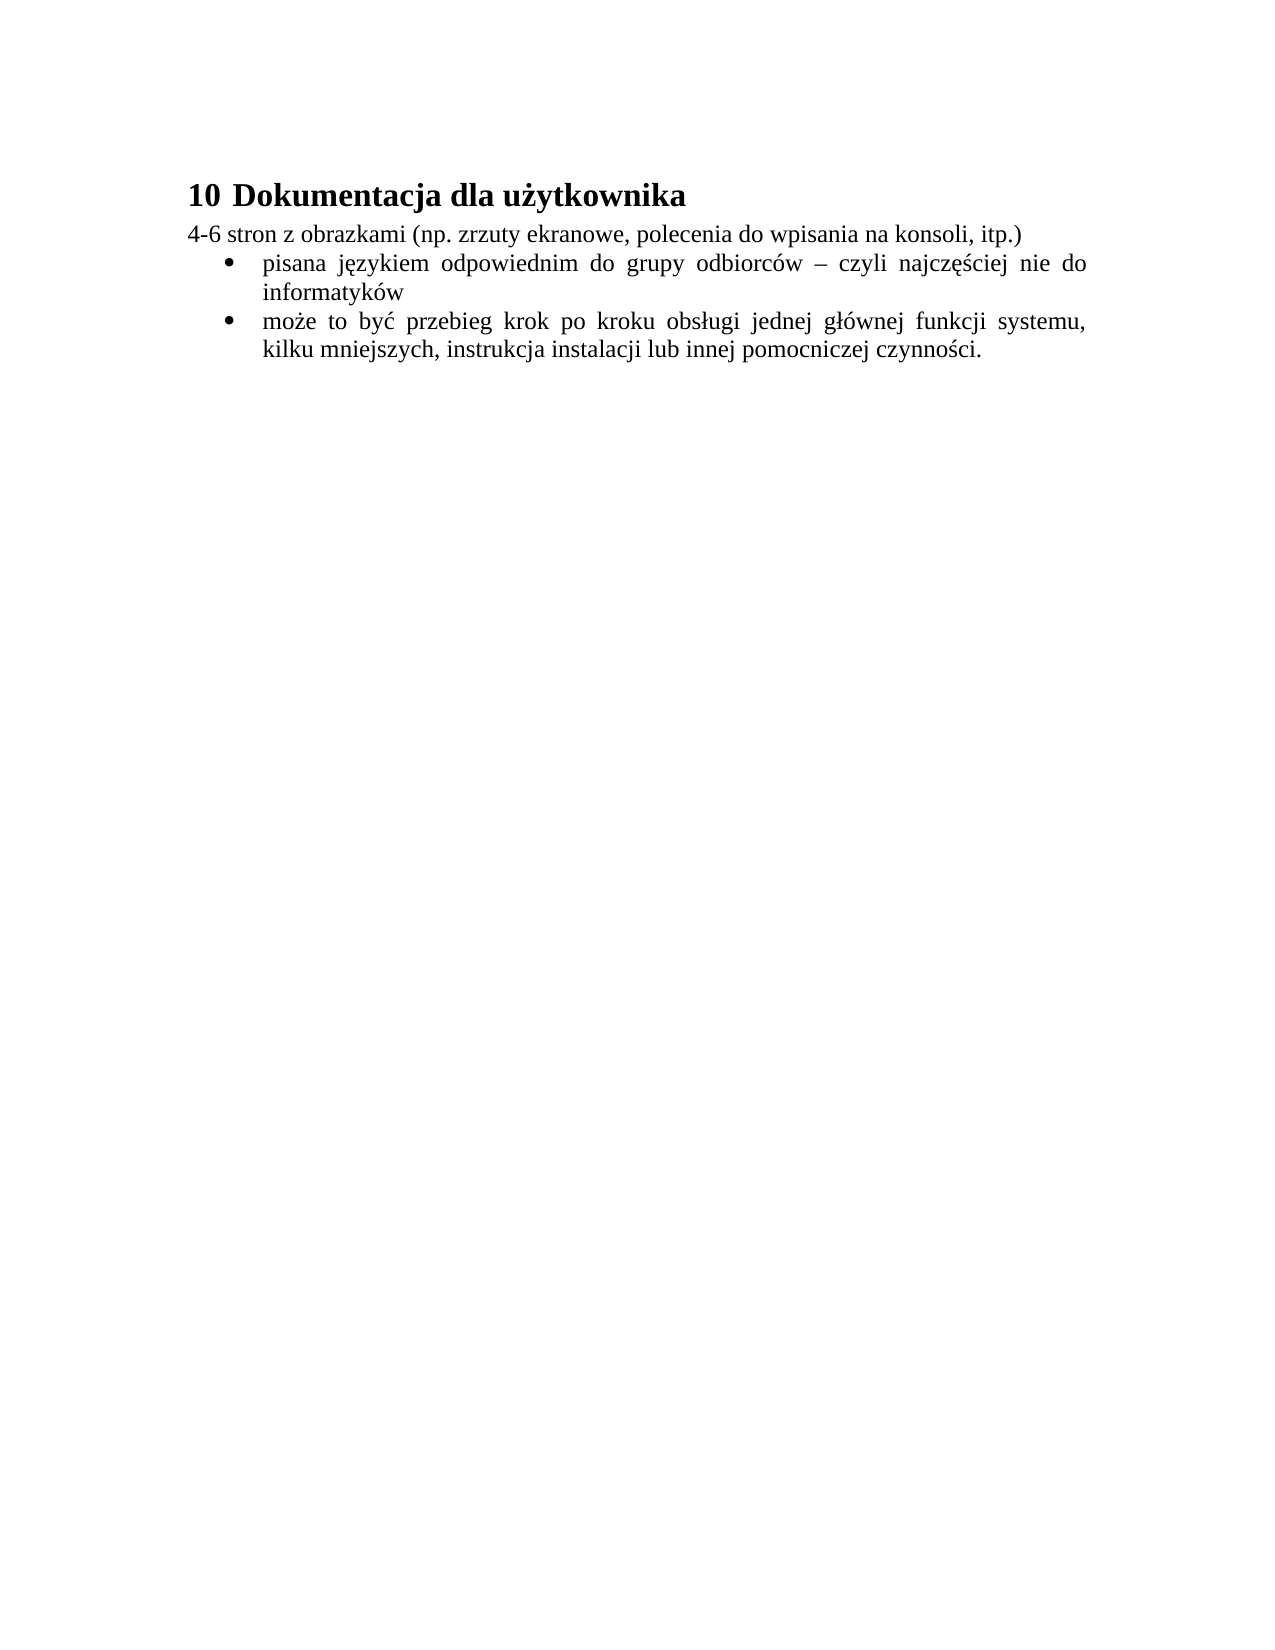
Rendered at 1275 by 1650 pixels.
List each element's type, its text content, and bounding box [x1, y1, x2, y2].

list może to być przebieg krok po kroku obsługi jednej głównej funkcji systemu, kilku mniejszych, instrukcja instalacji lub innej pomocniczej czynności. [225, 306, 1087, 363]
text 4-6 stron z obrazkami (np. zrzuty ekranowe, polecenia do wpisania na konsoli, itp.) [187, 219, 1087, 248]
subtitle Dokumentacja dla użytkownika [187, 175, 1087, 213]
list pisana językiem odpowiednim do grupy odbiorców – czyli najczęściej nie do informatyków [225, 248, 1087, 306]
